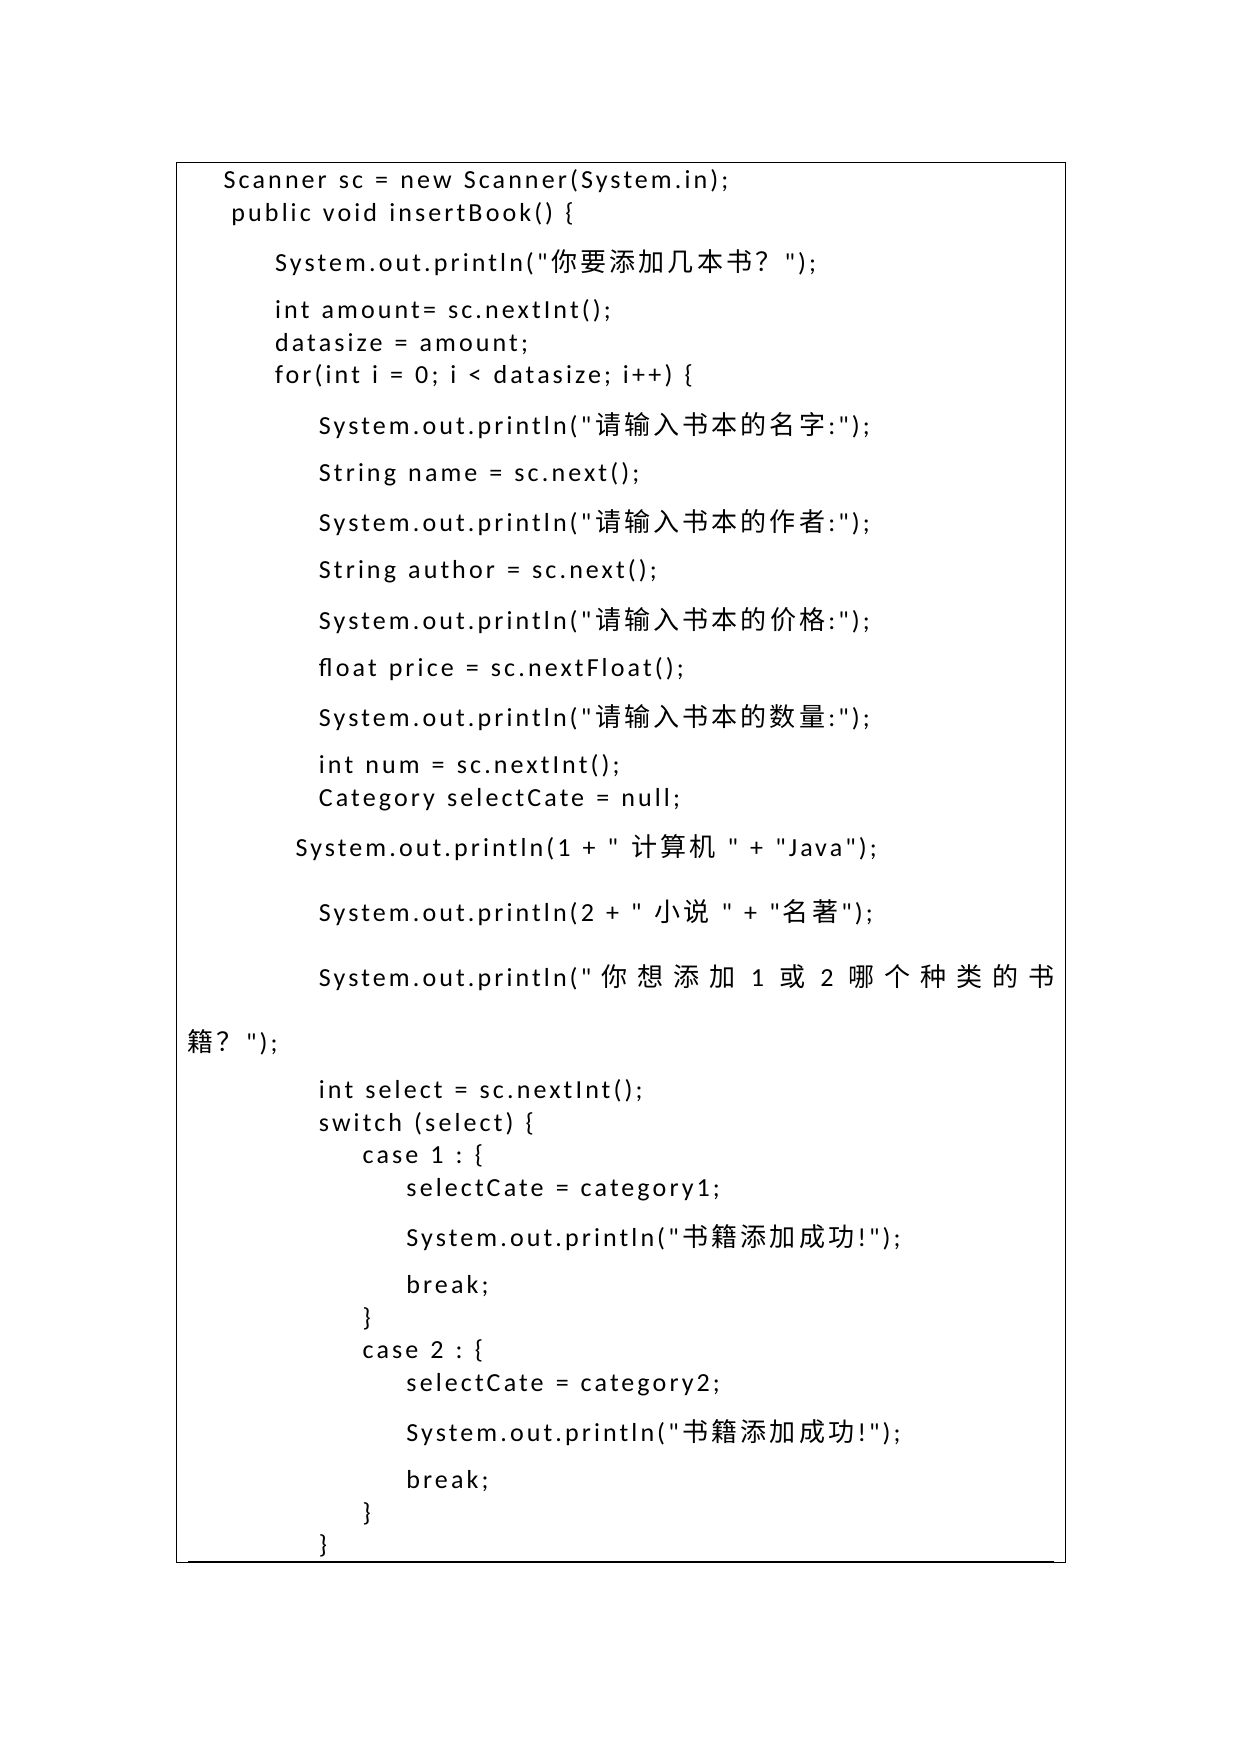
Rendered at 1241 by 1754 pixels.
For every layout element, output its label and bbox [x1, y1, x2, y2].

table_cell [177, 163, 1065, 1562]
